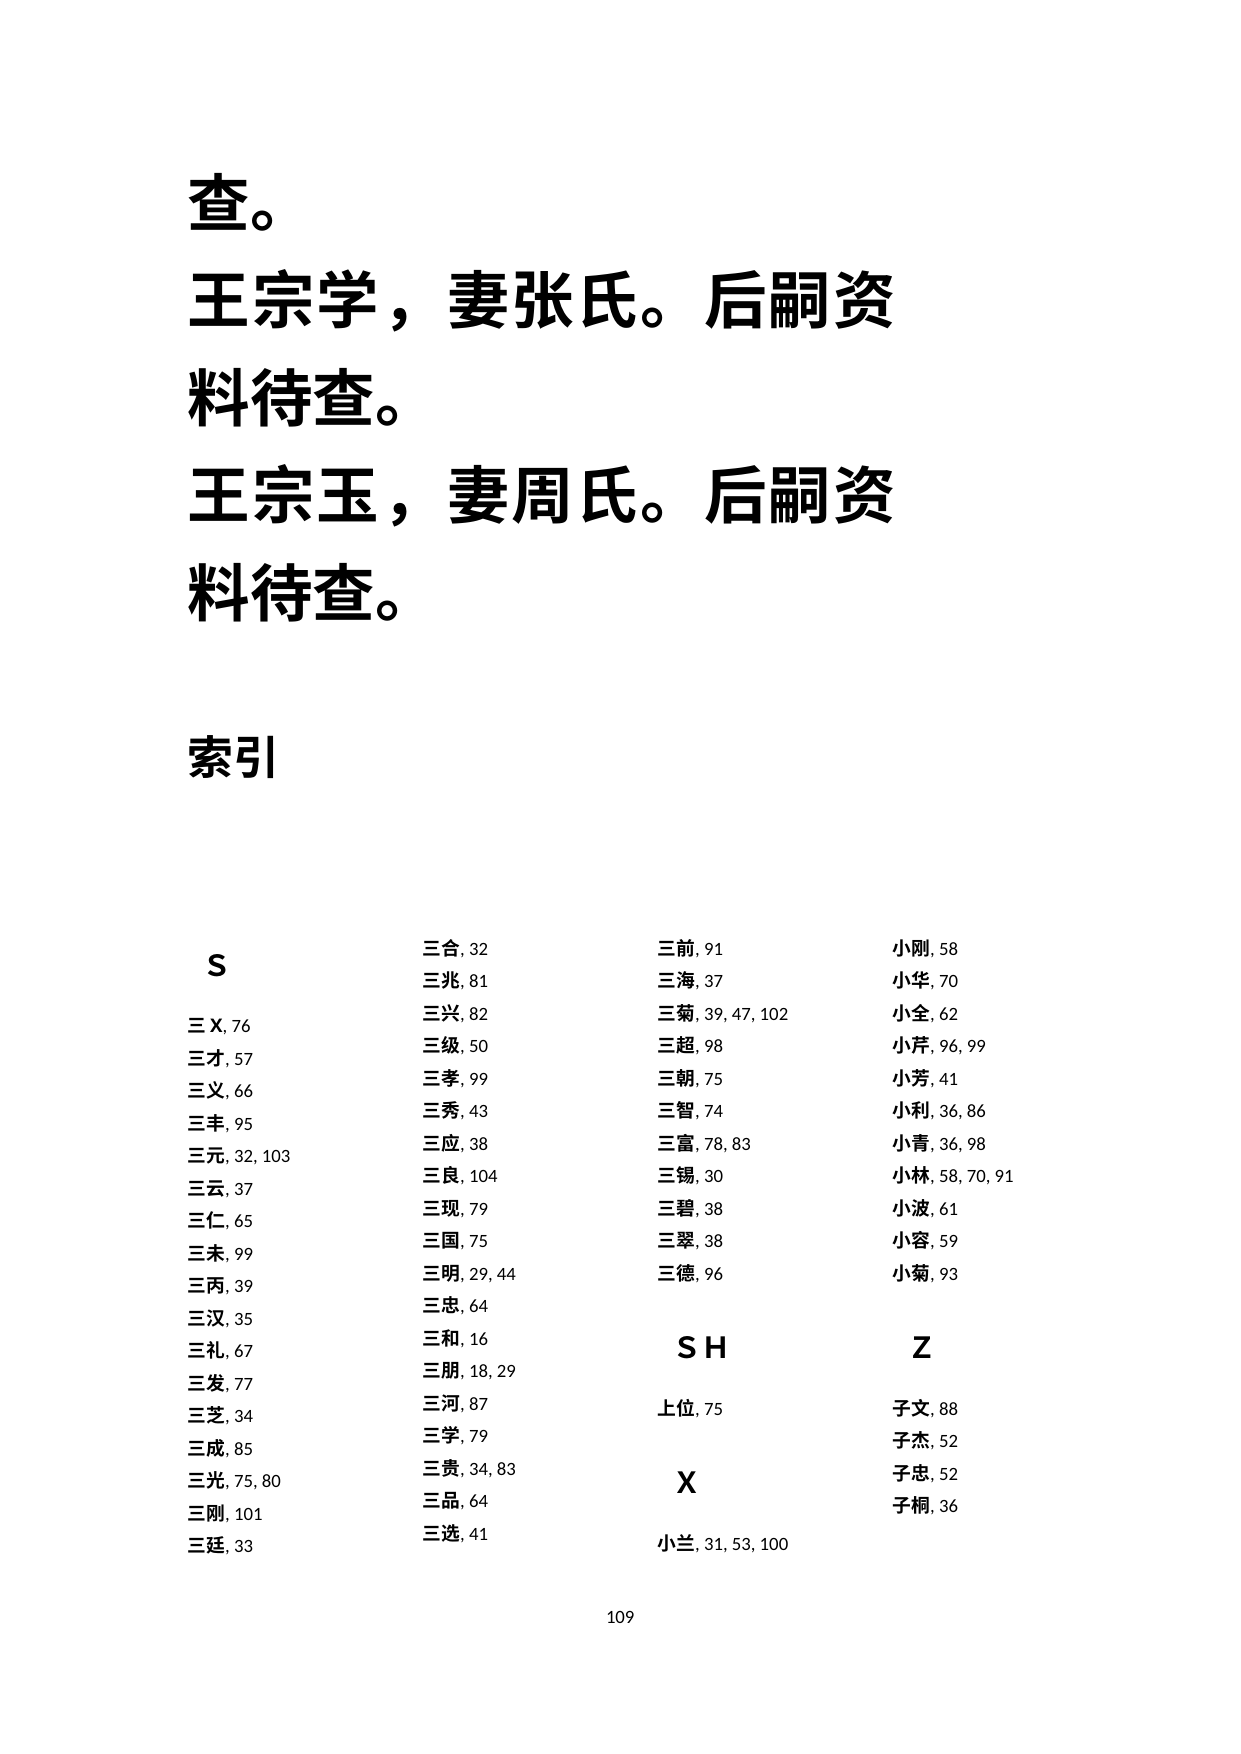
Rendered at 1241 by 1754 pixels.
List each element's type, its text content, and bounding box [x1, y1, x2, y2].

text 小菊, 93 [892, 1256, 1053, 1288]
subtitle Ｚ [907, 1313, 1053, 1378]
text 小刚, 58 [892, 931, 1053, 963]
text 三超, 98 [657, 1028, 817, 1061]
text 小林, 58, 70, 91 [892, 1158, 1053, 1191]
text 小芳, 41 [892, 1061, 1053, 1093]
subtitle ＳＨ [672, 1313, 817, 1378]
text 三孝, 99 [422, 1061, 582, 1093]
text 三碧, 38 [657, 1191, 817, 1223]
text 子杰, 52 [892, 1423, 1053, 1456]
text 小兰, 31, 53, 100 [657, 1526, 817, 1558]
text 三光, 75, 80 [187, 1463, 347, 1496]
text 小全, 62 [892, 996, 1053, 1028]
text 三才, 57 [187, 1041, 347, 1073]
text 三云, 37 [187, 1171, 347, 1203]
text 三仁, 65 [187, 1203, 347, 1236]
subtitle Ｘ [672, 1448, 817, 1513]
text 三丙, 39 [187, 1268, 347, 1301]
text 三现, 79 [422, 1191, 582, 1223]
text 三义, 66 [187, 1073, 347, 1106]
text 小青, 36, 98 [892, 1126, 1053, 1158]
text 三芝, 34 [187, 1398, 347, 1431]
text 上位, 75 [657, 1391, 817, 1423]
text 三级, 50 [422, 1028, 582, 1061]
text 三应, 38 [422, 1126, 582, 1158]
text 子桐, 36 [892, 1488, 1053, 1521]
text 三兴, 82 [422, 996, 582, 1028]
text 三发, 77 [187, 1366, 347, 1398]
text 三选, 41 [422, 1516, 582, 1548]
text 三学, 79 [422, 1418, 582, 1451]
text 三礼, 67 [187, 1333, 347, 1366]
subtitle 索引 [187, 705, 1053, 803]
text 子忠, 52 [892, 1456, 1053, 1488]
text 三汉, 35 [187, 1301, 347, 1333]
text 三丰, 95 [187, 1106, 347, 1138]
text 三X, 76 [187, 1008, 347, 1041]
text 小容, 59 [892, 1223, 1053, 1256]
text 三前, 91 [657, 931, 817, 963]
text 王宗玉，妻周氏。后嗣资料待查。 [187, 442, 896, 637]
text 王明星，妻及后嗣资料待查。 [187, 150, 896, 247]
text 三菊, 39, 47, 102 [657, 996, 817, 1028]
text 三合, 32 [422, 931, 582, 963]
text 小芹, 96, 99 [892, 1028, 1053, 1061]
text 三国, 75 [422, 1223, 582, 1256]
text 三朝, 75 [657, 1061, 817, 1093]
text 三河, 87 [422, 1386, 582, 1418]
text 子文, 88 [892, 1391, 1053, 1423]
text 三锡, 30 [657, 1158, 817, 1191]
text 小利, 36, 86 [892, 1093, 1053, 1126]
text 三贵, 34, 83 [422, 1451, 582, 1483]
text 三朋, 18, 29 [422, 1353, 582, 1386]
subtitle Ｓ [202, 931, 347, 996]
text 三刚, 101 [187, 1496, 347, 1528]
text 三元, 32, 103 [187, 1138, 347, 1171]
text 三明, 29, 44 [422, 1256, 582, 1288]
text 三廷, 33 [187, 1528, 347, 1561]
text 小波, 61 [892, 1191, 1053, 1223]
text 三海, 37 [657, 963, 817, 996]
text 三翠, 38 [657, 1223, 817, 1256]
text 三良, 104 [422, 1158, 582, 1191]
text 三兆, 81 [422, 963, 582, 996]
text 三品, 64 [422, 1483, 582, 1516]
text 三忠, 64 [422, 1288, 582, 1321]
text 三智, 74 [657, 1093, 817, 1126]
text 三秀, 43 [422, 1093, 582, 1126]
text 小华, 70 [892, 963, 1053, 996]
text 三和, 16 [422, 1321, 582, 1353]
text 三成, 85 [187, 1431, 347, 1463]
text 三未, 99 [187, 1236, 347, 1268]
text 王宗学，妻张氏。后嗣资料待查。 [187, 247, 896, 442]
text 三富, 78, 83 [657, 1126, 817, 1158]
text 三德, 96 [657, 1256, 817, 1288]
